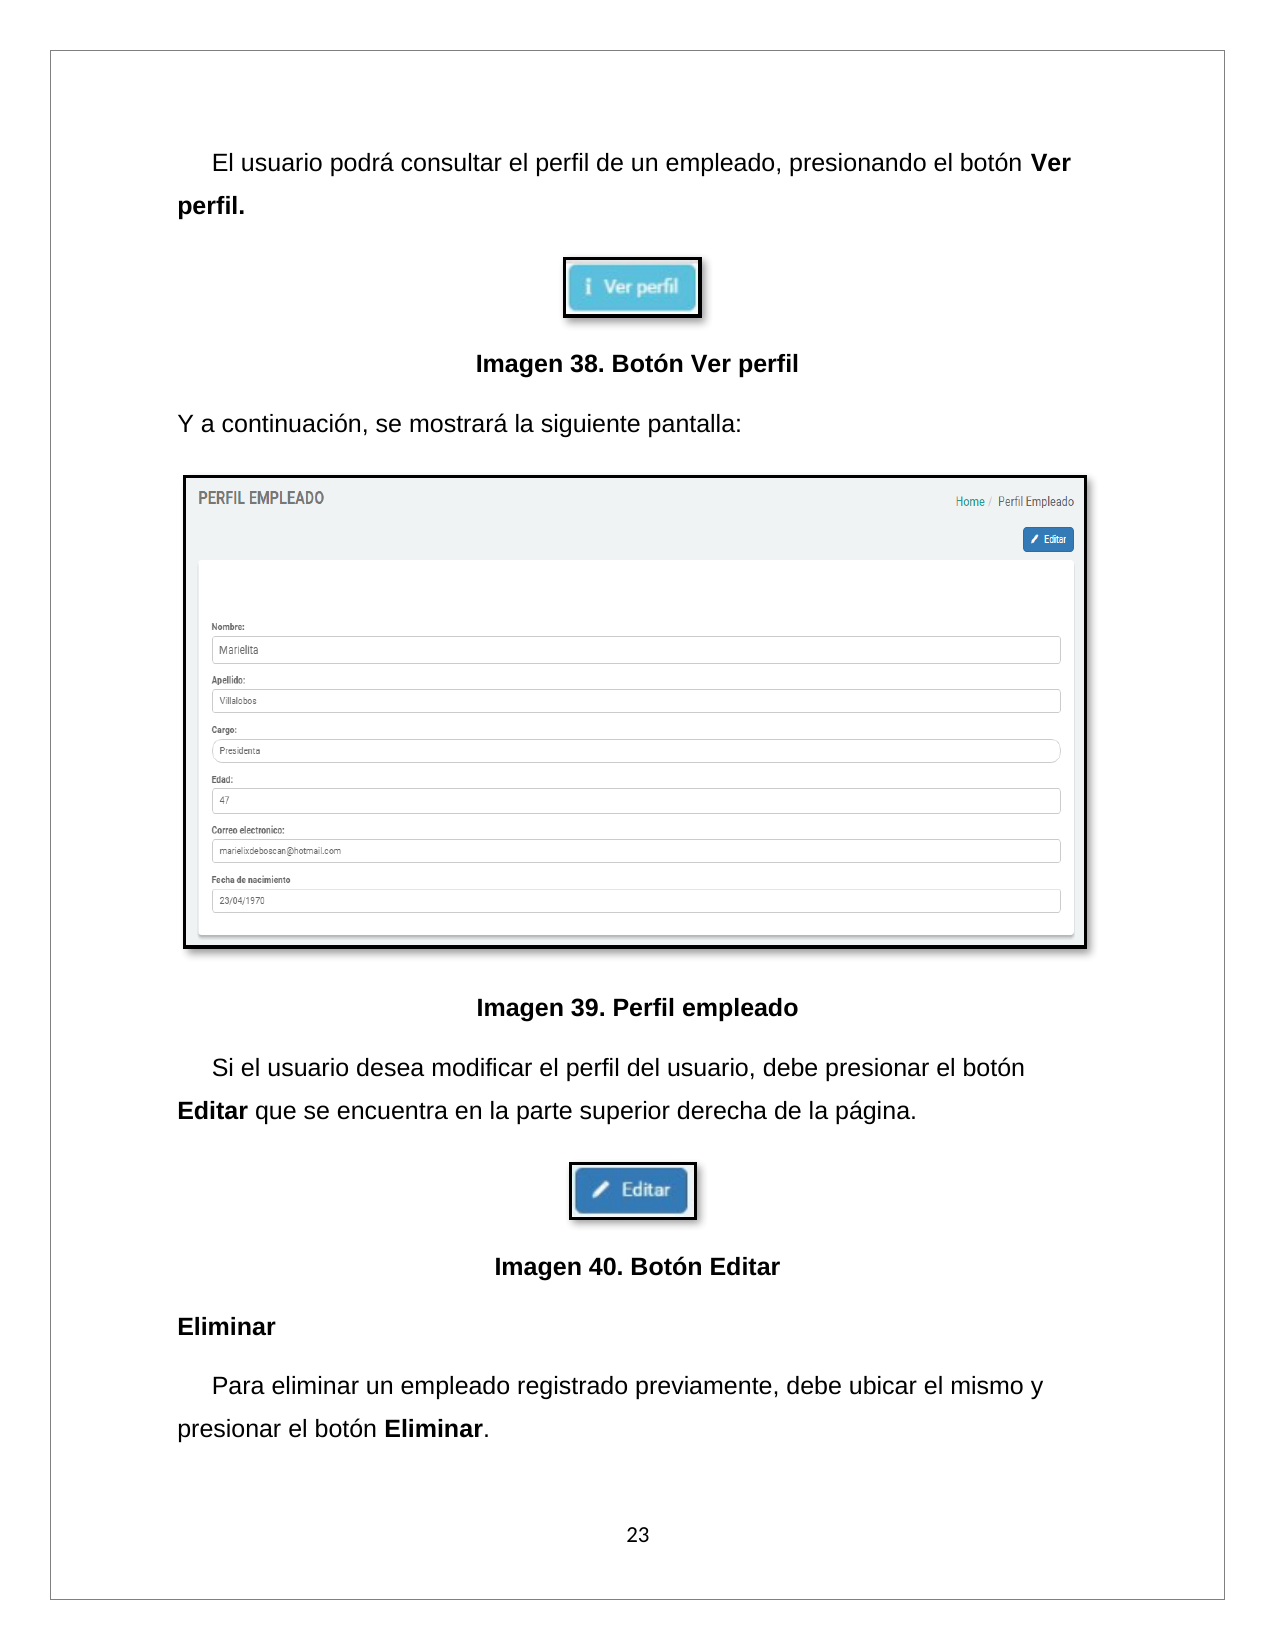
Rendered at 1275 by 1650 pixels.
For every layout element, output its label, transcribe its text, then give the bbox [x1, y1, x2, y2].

text Para eliminar un empleado registrado previamente, debe ubicar el mismo y presionar el botón Eliminar. [177, 1371, 1098, 1443]
text Imagen 39. Perfil empleado [177, 993, 1098, 1022]
text El usuario podrá consultar el perfil de un empleado, presionando el botón Ver perfil. [177, 147, 1098, 219]
text Y a continuación, se mostrará la siguiente pantalla: [177, 409, 1098, 438]
text Imagen 40. Botón Editar [177, 1156, 1098, 1281]
text Eliminar [177, 1312, 1098, 1340]
picture [186, 478, 1084, 945]
text Imagen 38. Botón Ver perfil [177, 250, 1098, 378]
text Si el usuario desea modificar el perfil del usuario, debe presionar el botón Editar que se encuentra en la parte superior derecha de la página. [177, 1053, 1098, 1125]
picture [572, 1165, 694, 1217]
picture [566, 260, 698, 314]
